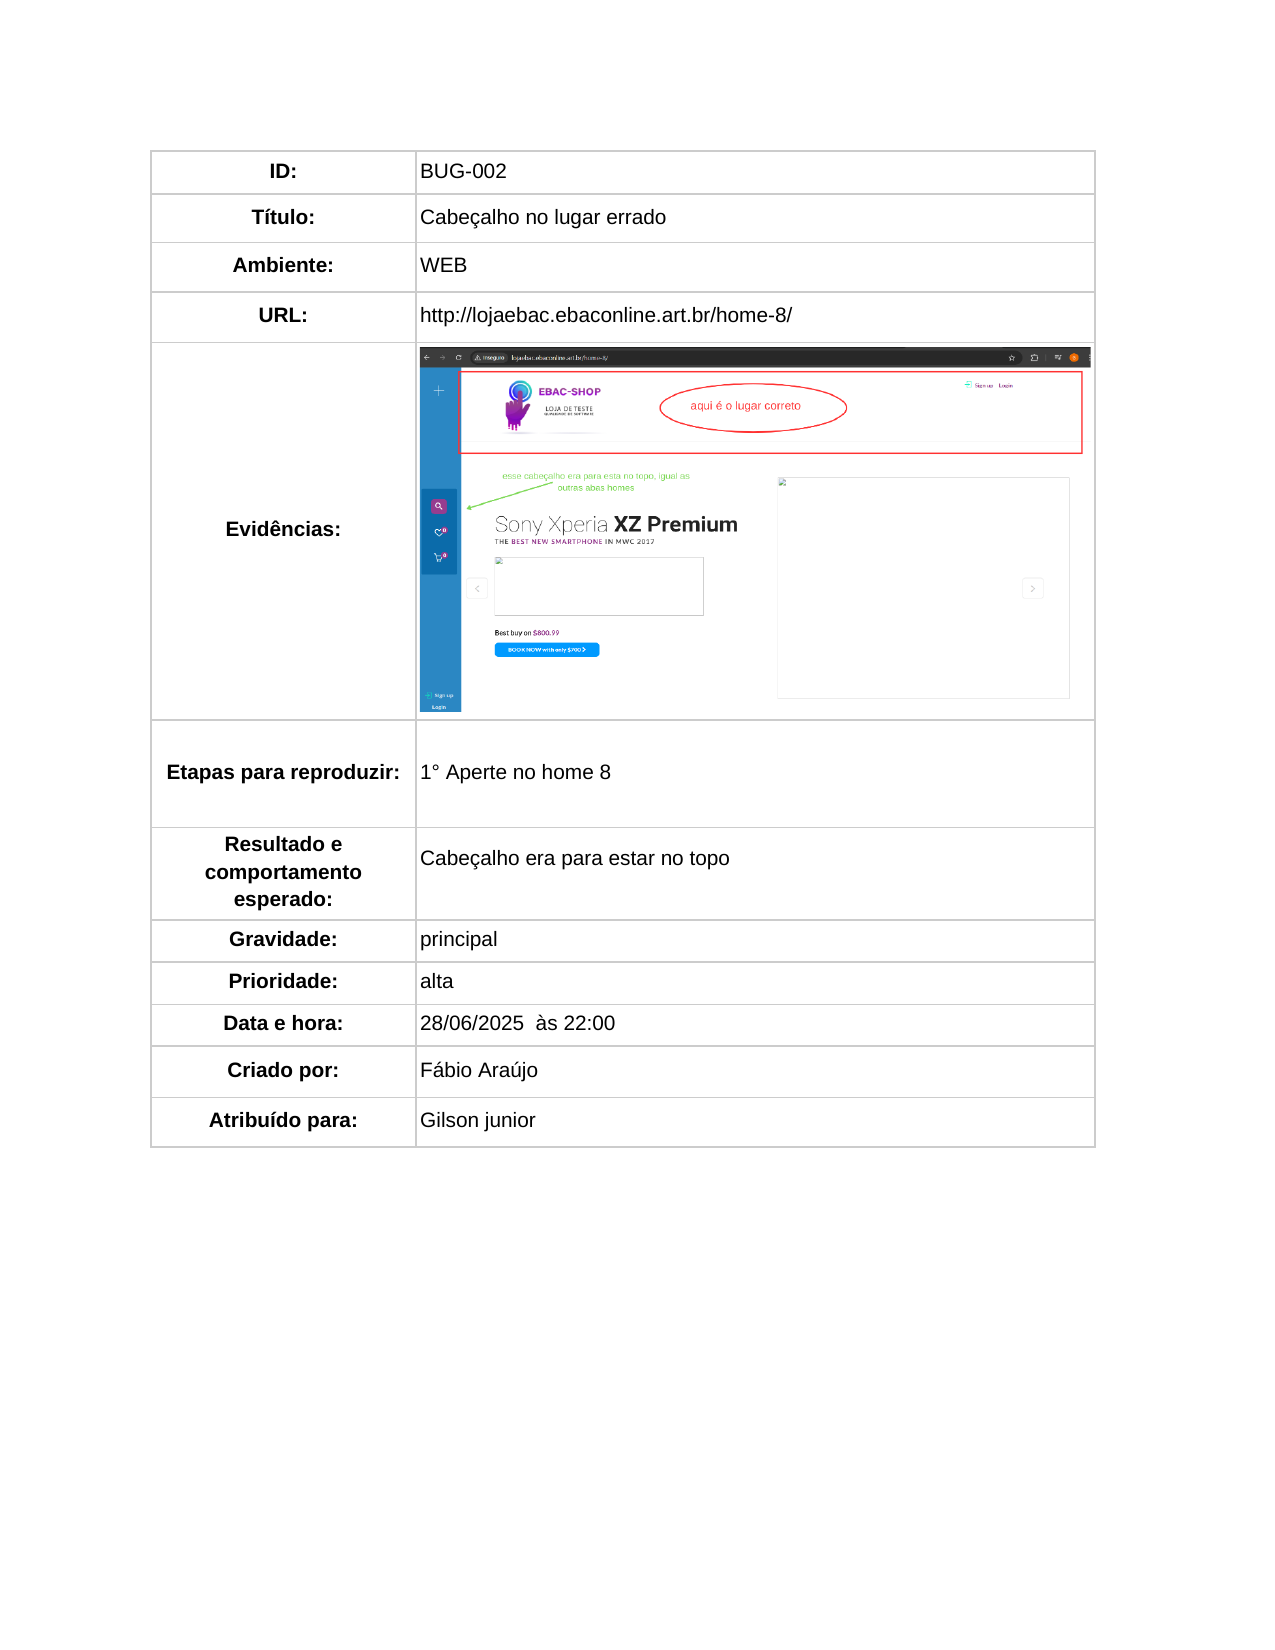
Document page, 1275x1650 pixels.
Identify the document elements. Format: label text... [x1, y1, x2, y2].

table_cell Fábio Araújo [417, 1047, 1094, 1097]
table_cell Prioridade: [152, 963, 415, 1003]
table_cell Gravidade: [152, 921, 415, 961]
table_cell [417, 343, 1094, 719]
table_header ID: [152, 152, 415, 193]
table_header BUG-002 [417, 152, 1094, 193]
table_cell Cabeçalho era para estar no topo [417, 828, 1094, 919]
table_cell Evidências: [152, 343, 415, 719]
table_cell alta [417, 963, 1094, 1003]
table_cell Resultado e comportamento esperado: [152, 828, 415, 919]
table_cell 1° Aperte no home 8 [417, 721, 1094, 826]
table_cell Data e hora: [152, 1005, 415, 1045]
table_cell Etapas para reproduzir: [152, 721, 415, 826]
table_cell URL: [152, 293, 415, 341]
table_cell Cabeçalho no lugar errado [417, 195, 1094, 242]
table_cell Título: [152, 195, 415, 242]
table_cell principal [417, 921, 1094, 961]
table_cell http://lojaebac.ebaconline.art.br/home-8/ [417, 293, 1094, 341]
table_cell WEB [417, 243, 1094, 291]
table_cell Criado por: [152, 1047, 415, 1097]
table_cell Gilson junior [417, 1098, 1094, 1146]
picture [419, 347, 1091, 712]
table_cell Ambiente: [152, 243, 415, 291]
table_cell Atribuído para: [152, 1098, 415, 1146]
table_cell 28/06/2025 às 22:00 [417, 1005, 1094, 1045]
